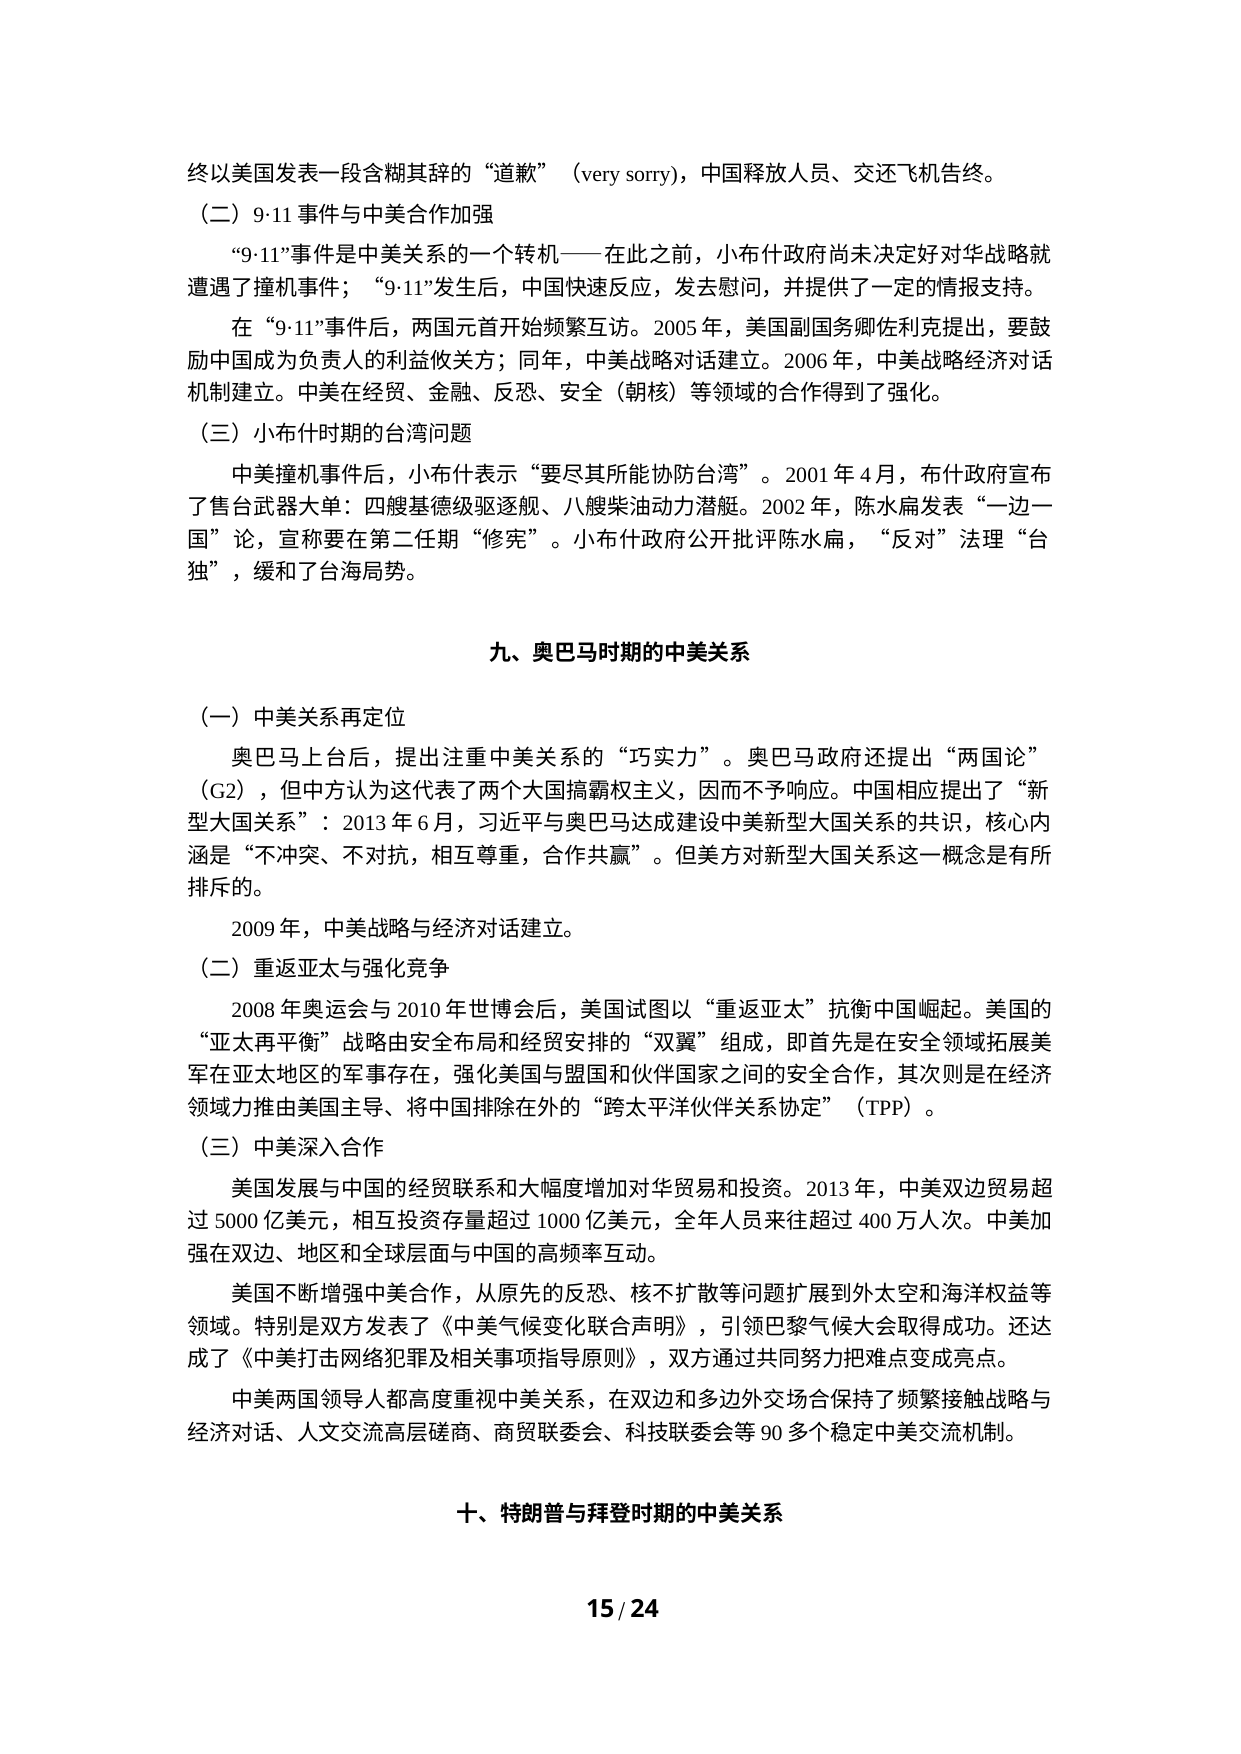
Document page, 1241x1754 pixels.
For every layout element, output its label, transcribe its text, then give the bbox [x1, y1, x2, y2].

text “9·11”事件是中美关系的一个转机——在此之前，小布什政府尚未决定好对华战略就遭遇了撞机事件；“9·11”发生后，中国快速反应，发去慰问，并提供了一定的情报支持。 [187, 237, 1053, 302]
text 美国发展与中国的经贸联系和大幅度增加对华贸易和投资。2013年，中美双边贸易超过5000亿美元，相互投资存量超过1000亿美元，全年人员来往超过400万人次。中美加强在双边、地区和全球层面与中国的高频率互动。 [187, 1170, 1053, 1268]
text 美国不断增强中美合作，从原先的反恐、核不扩散等问题扩展到外太空和海洋权益等领域。特别是双方发表了《中美气候变化联合声明》，引领巴黎气候大会取得成功。还达成了《中美打击网络犯罪及相关事项指导原则》，双方通过共同努力把难点变成亮点。 [187, 1276, 1053, 1373]
text （二）重返亚太与强化竞争 [187, 951, 1053, 983]
text 2008年奥运会与2010年世博会后，美国试图以“重返亚太”抗衡中国崛起。美国的“亚太再平衡”战略由安全布局和经贸安排的“双翼”组成，即首先是在安全领域拓展美军在亚太地区的军事存在，强化美国与盟国和伙伴国家之间的安全合作，其次则是在经济领域力推由美国主导、将中国排除在外的“跨太平洋伙伴关系协定”（TPP）。 [187, 992, 1053, 1122]
text 中美撞机事件后，小布什表示“要尽其所能协防台湾”。2001年4月，布什政府宣布了售台武器大单：四艘基德级驱逐舰、八艘柴油动力潜艇。2002年，陈水扁发表“一边一国”论，宣称要在第二任期“修宪”。小布什政府公开批评陈水扁，“反对”法理“台独”，缓和了台海局势。 [187, 456, 1053, 586]
text 中美两国领导人都高度重视中美关系，在双边和多边外交场合保持了频繁接触战略与经济对话、人文交流高层磋商、商贸联委会、科技联委会等90多个稳定中美交流机制。 [187, 1382, 1053, 1447]
text 中美双方就事件责任偃持不下，更演变成为了一场外交危机。经过政治角力，事件最终以美国发表一段含糊其辞的“道歉”（very sorry)，中国释放人员、交还飞机告终。 [187, 156, 1053, 188]
text 在“9·11”事件后，两国元首开始频繁互访。2005年，美国副国务卿佐利克提出，要鼓励中国成为负责人的利益攸关方；同年，中美战略对话建立。2006年，中美战略经济对话机制建立。中美在经贸、金融、反恐、安全（朝核）等领域的合作得到了强化。 [187, 310, 1053, 407]
text （三）中美深入合作 [187, 1130, 1053, 1162]
text 九、奥巴马时期的中美关系 [187, 635, 1053, 667]
text （一）中美关系再定位 [187, 699, 1053, 732]
text 十、特朗普与拜登时期的中美关系 [187, 1495, 1053, 1528]
text 2009年，中美战略与经济对话建立。 [187, 910, 1053, 943]
text 奥巴马上台后，提出注重中美关系的“巧实力”。奥巴马政府还提出“两国论”（G2），但中方认为这代表了两个大国搞霸权主义，因而不予响应。中国相应提出了“新型大国关系”：2013年6月，习近平与奥巴马达成建设中美新型大国关系的共识，核心内涵是“不冲突、不对抗，相互尊重，合作共赢”。但美方对新型大国关系这一概念是有所排斥的。 [187, 740, 1053, 902]
text （三）小布什时期的台湾问题 [187, 416, 1053, 448]
text （二）9·11事件与中美合作加强 [187, 196, 1053, 229]
